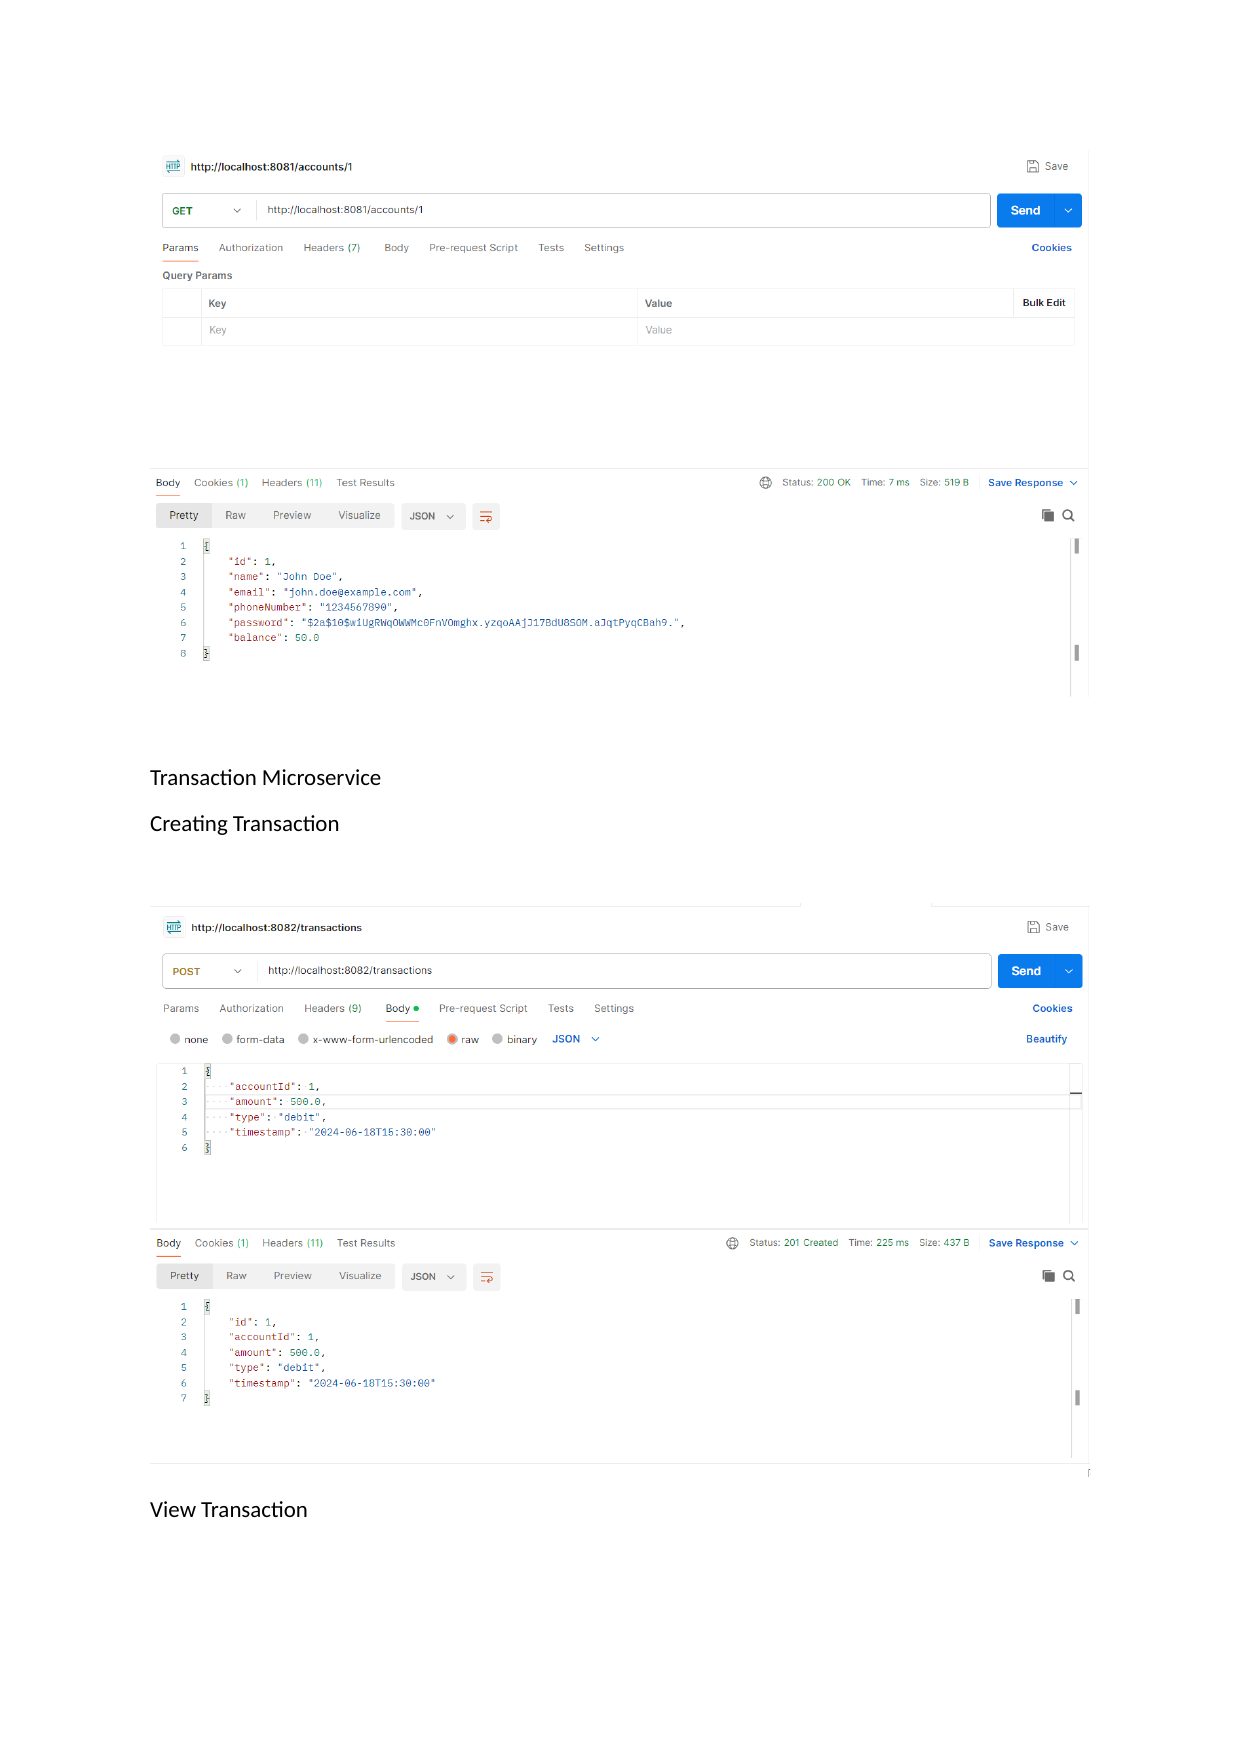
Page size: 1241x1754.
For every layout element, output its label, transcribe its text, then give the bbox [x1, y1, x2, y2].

text View Transaction [150, 1496, 1090, 1524]
picture [150, 903, 1091, 1477]
text Transaction Microservice [150, 763, 1090, 791]
text Creating Transaction [150, 809, 1090, 838]
picture [150, 150, 1091, 697]
